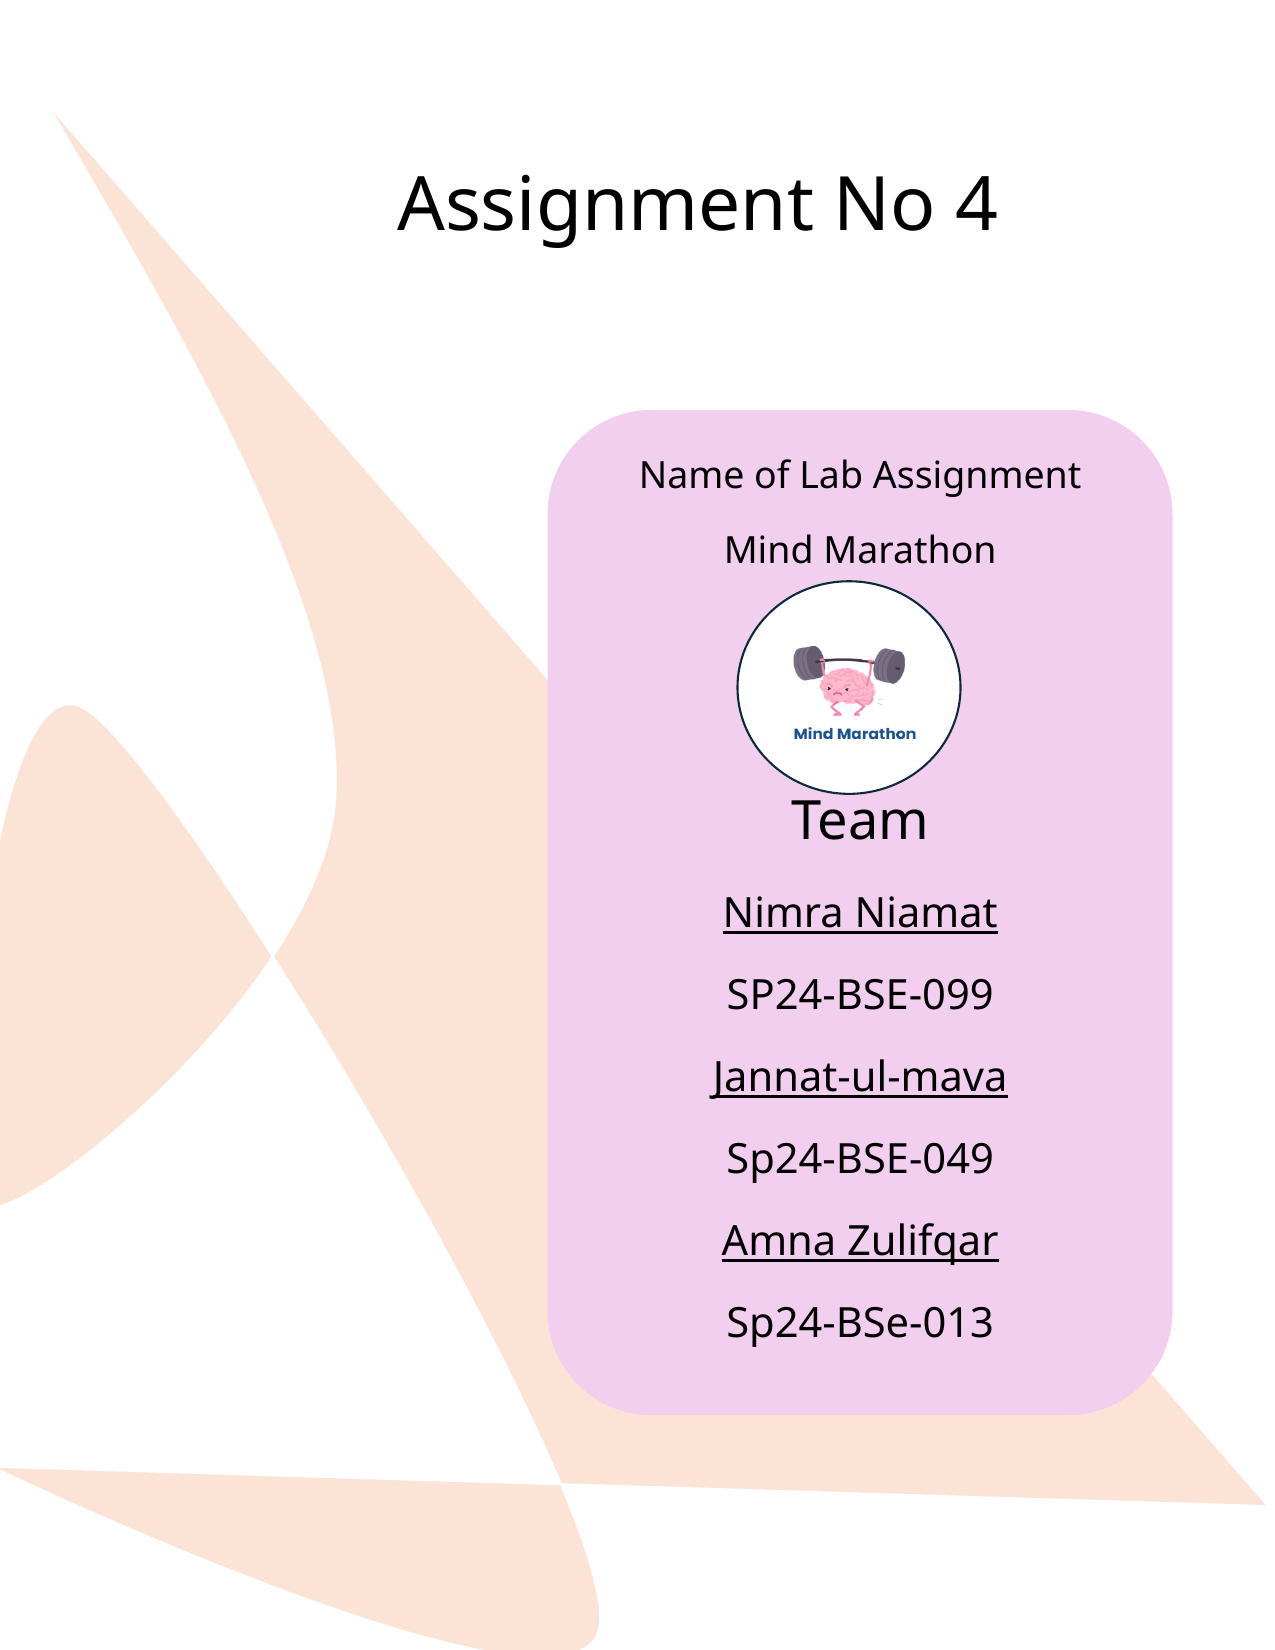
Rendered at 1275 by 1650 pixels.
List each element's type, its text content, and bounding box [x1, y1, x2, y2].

text Assignment No 4 [150, 150, 1125, 252]
picture [739, 583, 959, 792]
